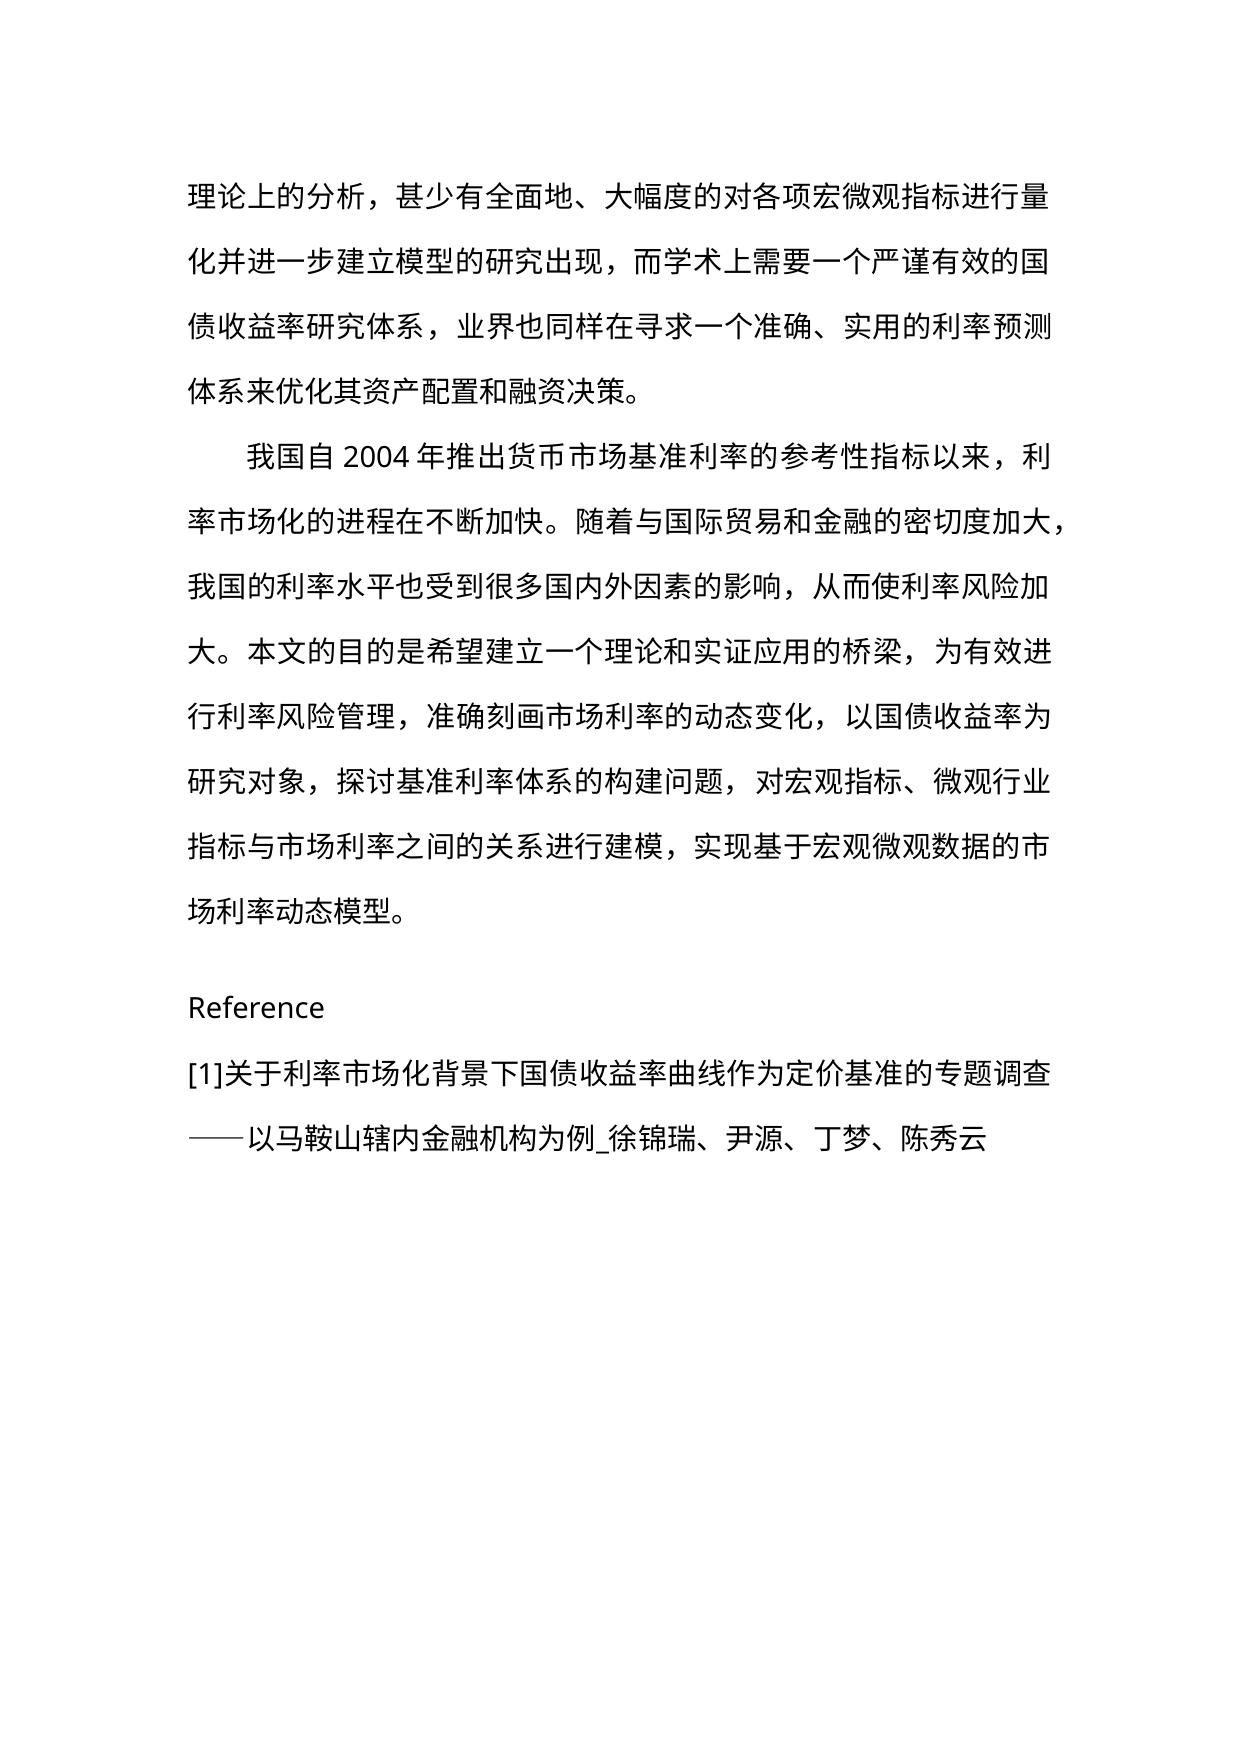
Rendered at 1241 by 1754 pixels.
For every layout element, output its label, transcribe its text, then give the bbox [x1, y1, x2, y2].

text 我国自2004年推出货币市场基准利率的参考性指标以来，利率市场化的进程在不断加快。随着与国际贸易和金融的密切度加大，我国的利率水平也受到很多国内外因素的影响，从而使利率风险加大。本文的目的是希望建立一个理论和实证应用的桥梁，为有效进行利率风险管理，准确刻画市场利率的动态变化，以国债收益率为研究对象，探讨基准利率体系的构建问题，对宏观指标、微观行业指标与市场利率之间的关系进行建模，实现基于宏观微观数据的市场利率动态模型。 [187, 422, 1053, 942]
text Reference [187, 974, 1053, 1039]
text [187, 162, 1053, 422]
text [1]关于利率市场化背景下国债收益率曲线作为定价基准的专题调查 ——以马鞍山辖内金融机构为例_徐锦瑞、尹源、丁梦、陈秀云 [187, 1039, 1053, 1169]
